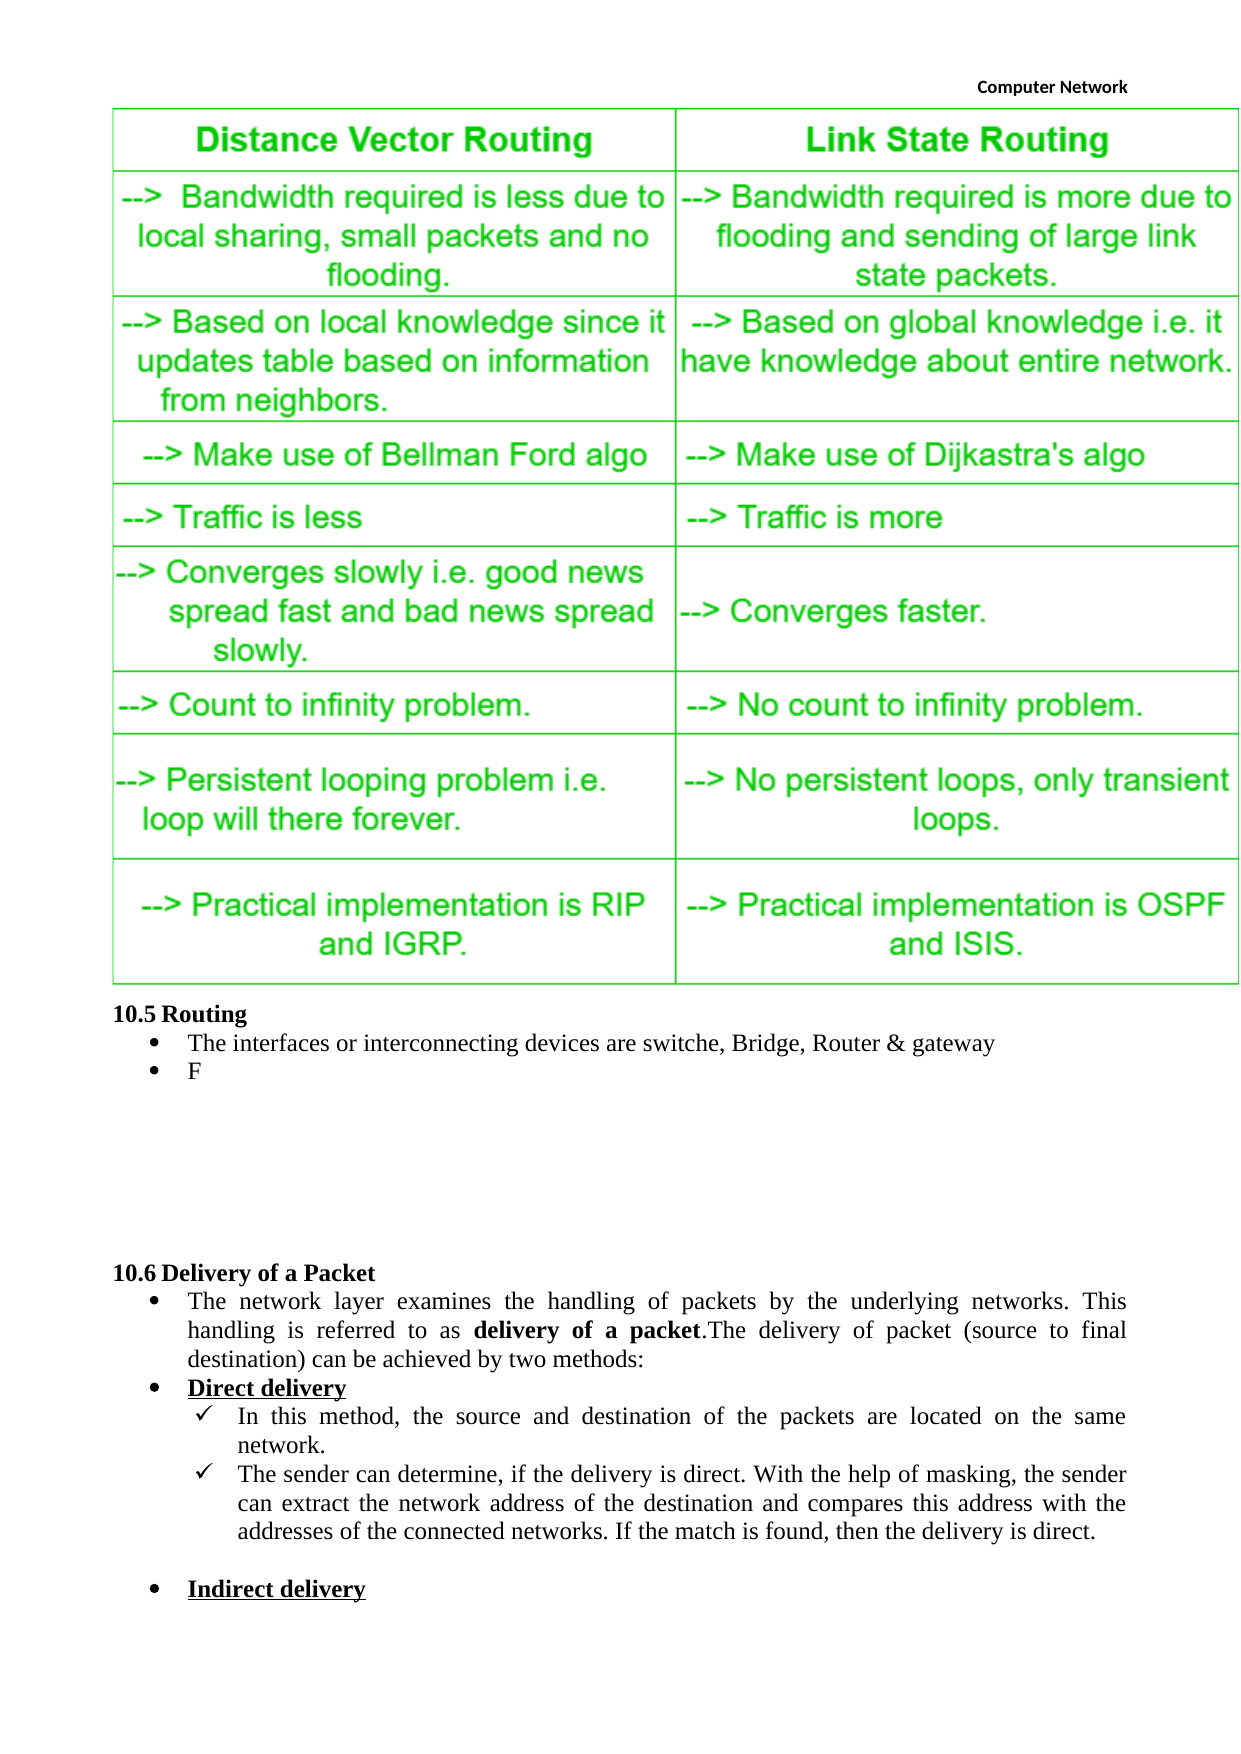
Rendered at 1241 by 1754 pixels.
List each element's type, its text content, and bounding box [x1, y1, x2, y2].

list F [150, 1056, 1128, 1085]
list Delivery of a Packet [112, 1258, 1128, 1286]
list In this method, the source and destination of the packets are located on the same network. [194, 1401, 1128, 1459]
list The interfaces or interconnecting devices are switche, Bridge, Router & gateway [150, 1028, 1128, 1056]
list The network layer examines the handling of packets by the underlying networks. This handling is referred to as delivery of a packet.The delivery of packet (source to final destination) can be achieved by two methods: [150, 1286, 1128, 1373]
list Routing [112, 999, 1128, 1028]
list Direct delivery [150, 1373, 1128, 1401]
list Indirect delivery [150, 1574, 1128, 1603]
list The sender can determine, if the delivery is direct. With the help of masking, the sender can extract the network address of the destination and compares this address with the addresses of the connected networks. If the match is found, then the delivery is direct. [194, 1459, 1128, 1545]
